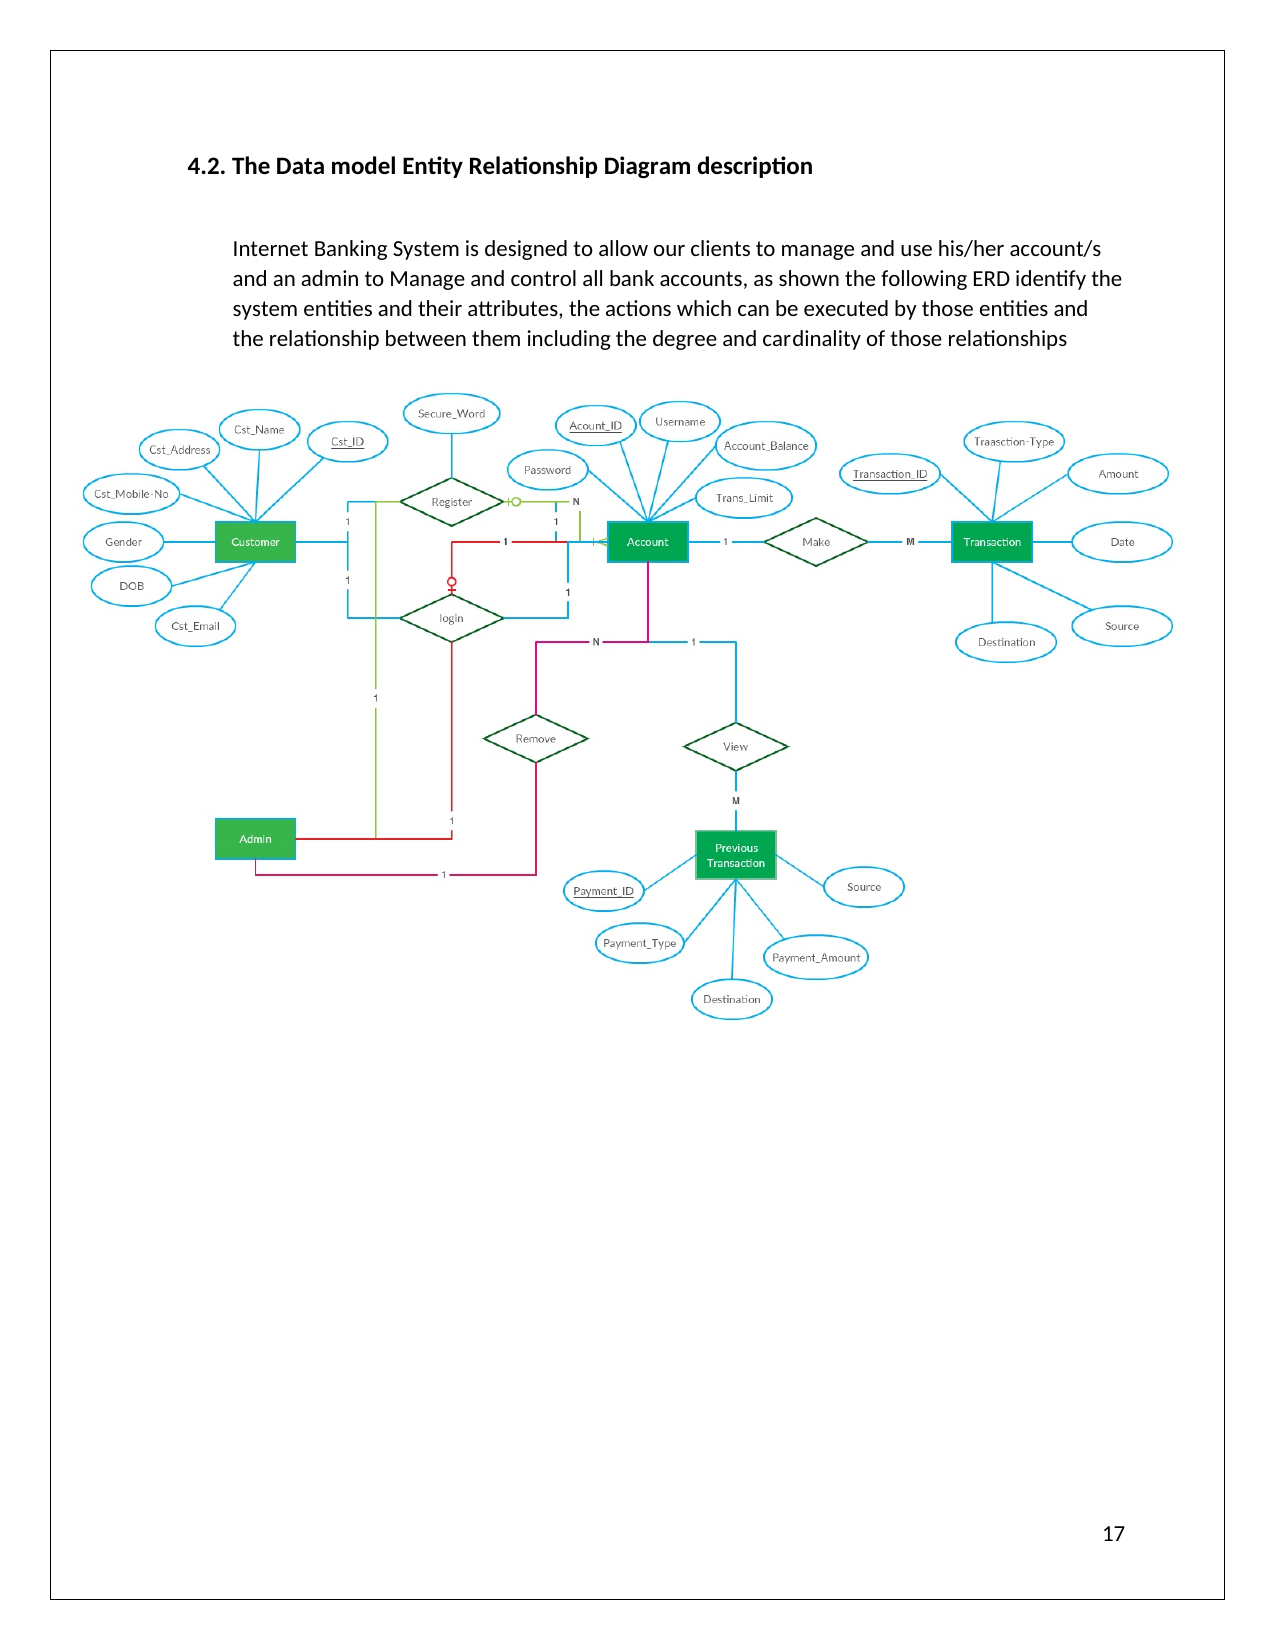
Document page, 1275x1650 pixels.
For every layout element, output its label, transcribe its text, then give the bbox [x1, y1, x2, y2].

text Internet Banking System is designed to allow our clients to manage and use his/her account/s and an admin to Manage and control all bank accounts, as shown the following ERD identify the system entities and their attributes, the actions which can be executed by those entities and the relationship between them including the degree and cardinality of those relationships [232, 234, 1125, 352]
picture [75, 386, 1180, 1027]
subtitle 4.2. The Data model Entity Relationship Diagram description [187, 150, 1125, 181]
